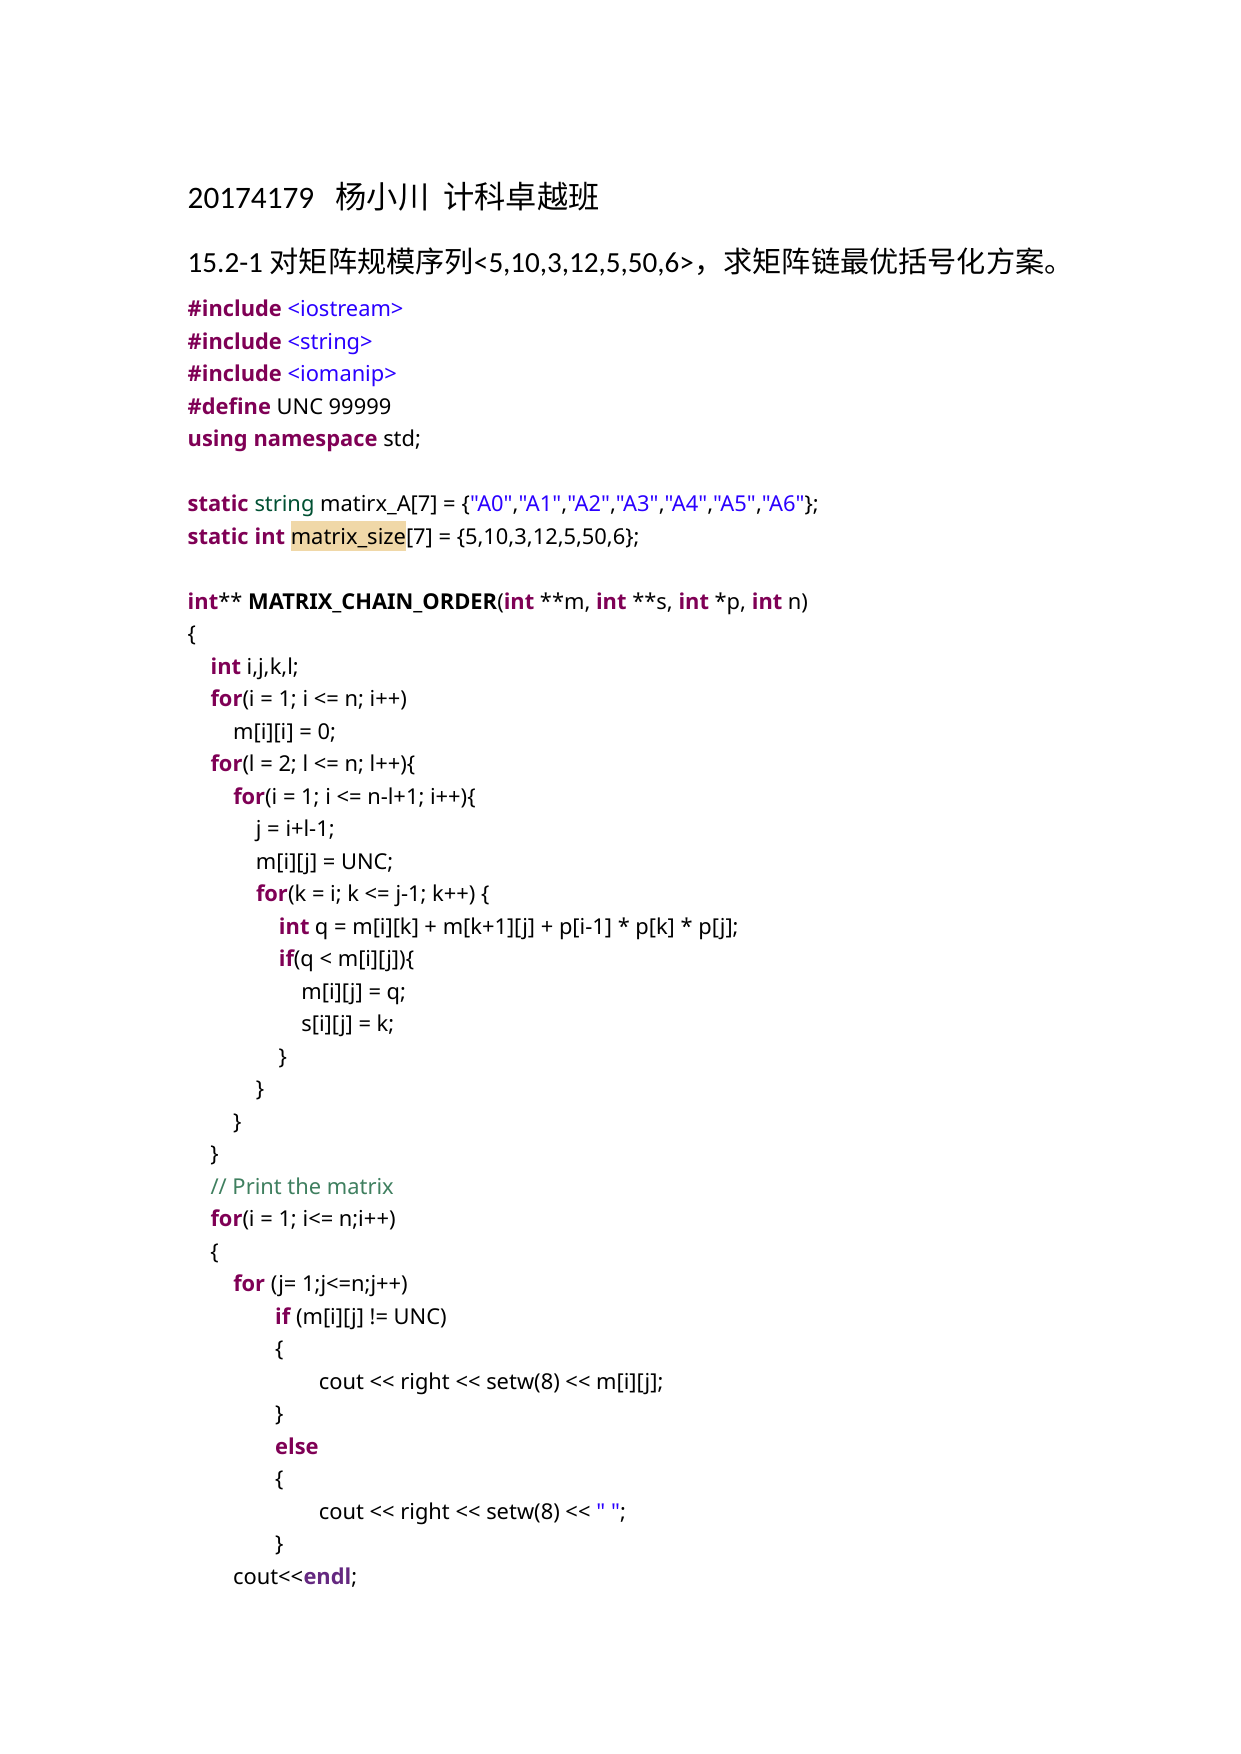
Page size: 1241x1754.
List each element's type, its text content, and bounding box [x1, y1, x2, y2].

text cout << right << setw(8) << m[i][j]; [187, 1364, 1053, 1397]
text s[i][j] = k; [187, 1007, 1053, 1039]
text #define UNC 99999 [187, 389, 1053, 422]
text { [187, 1234, 1053, 1267]
text if (m[i][j] != UNC) [187, 1299, 1053, 1332]
text cout<<endl; [187, 1559, 1053, 1592]
text cout << right << setw(8) << " "; [187, 1494, 1053, 1527]
text int q = m[i][k] + m[k+1][j] + p[i-1] * p[k] * p[j]; [187, 909, 1053, 942]
text m[i][j] = q; [187, 974, 1053, 1007]
text #include <iomanip> [187, 357, 1053, 389]
text m[i][j] = UNC; [187, 844, 1053, 877]
text { [187, 1332, 1053, 1364]
text static int matrix_size[7] = {5,10,3,12,5,50,6}; [187, 519, 1053, 552]
text // Print the matrix [187, 1169, 1053, 1202]
text m[i][i] = 0; [187, 714, 1053, 747]
text } [187, 1072, 1053, 1104]
text } [187, 1397, 1053, 1429]
text using namespace std; [187, 422, 1053, 454]
text for(i = 1; i <= n; i++) [187, 682, 1053, 714]
text #include <iostream> [187, 292, 1053, 324]
text if(q < m[i][j]){ [187, 942, 1053, 974]
text j = i+l-1; [187, 812, 1053, 844]
text } [187, 1137, 1053, 1169]
text static string matirx_A[7] = {"A0","A1","A2","A3","A4","A5","A6"}; [187, 487, 1053, 519]
text int** MATRIX_CHAIN_ORDER(int **m, int **s, int *p, int n) [187, 584, 1053, 617]
text } [187, 1039, 1053, 1072]
text for(l = 2; l <= n; l++){ [187, 747, 1053, 779]
text } [187, 1527, 1053, 1559]
text else [187, 1429, 1053, 1462]
text int i,j,k,l; [187, 649, 1053, 682]
text for(i = 1; i <= n-l+1; i++){ [187, 779, 1053, 812]
text for(i = 1; i<= n;i++) [187, 1202, 1053, 1234]
text #include <string> [187, 324, 1053, 357]
text } [187, 1104, 1053, 1137]
text 20174179 杨小川 计科卓越班 [187, 162, 1053, 227]
text { [187, 617, 1053, 649]
text for(k = i; k <= j-1; k++) { [187, 877, 1053, 909]
text 15.2-1 对矩阵规模序列<5,10,3,12,5,50,6>，求矩阵链最优括号化方案。 [187, 227, 1053, 292]
text { [187, 1462, 1053, 1494]
text for (j= 1;j<=n;j++) [187, 1267, 1053, 1299]
